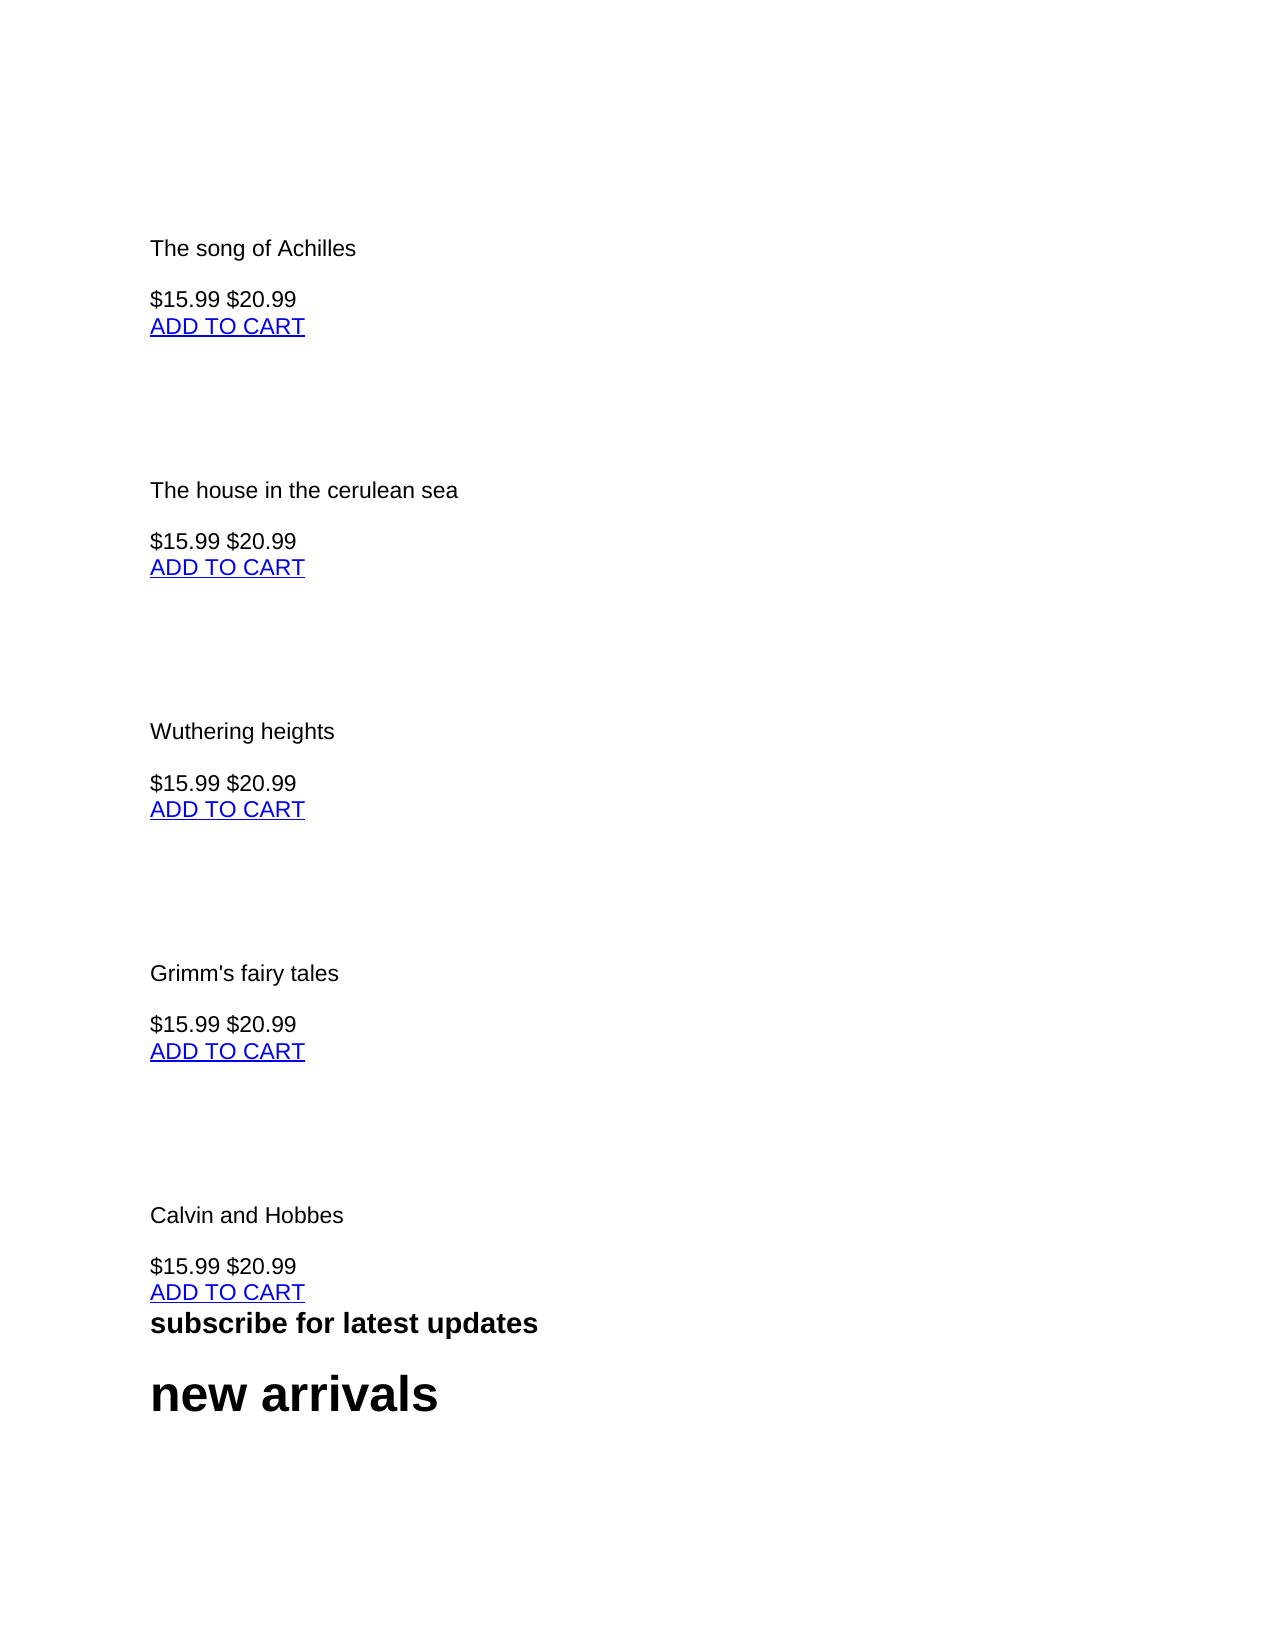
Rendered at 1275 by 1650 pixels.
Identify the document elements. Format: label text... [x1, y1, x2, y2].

text $15.99 $20.99 [150, 528, 1125, 554]
text ADD TO CART [150, 554, 1125, 581]
subtitle subscribe for latest updates [150, 1306, 1125, 1339]
text The house in the cerulean sea [150, 477, 1125, 503]
text ADD TO CART [150, 796, 1125, 822]
text $15.99 $20.99 [150, 1011, 1125, 1038]
text Grimm's fairy tales [150, 960, 1125, 986]
text ADD TO CART [150, 313, 1125, 339]
text The song of Achilles [150, 235, 1125, 261]
text ADD TO CART [150, 1279, 1125, 1306]
subtitle new arrivals [150, 1364, 1125, 1422]
text Calvin and Hobbes [150, 1202, 1125, 1228]
text $15.99 $20.99 [150, 286, 1125, 313]
text $15.99 $20.99 [150, 769, 1125, 796]
text Wuthering heights [150, 718, 1125, 744]
text $15.99 $20.99 [150, 1253, 1125, 1279]
text ADD TO CART [150, 1038, 1125, 1064]
